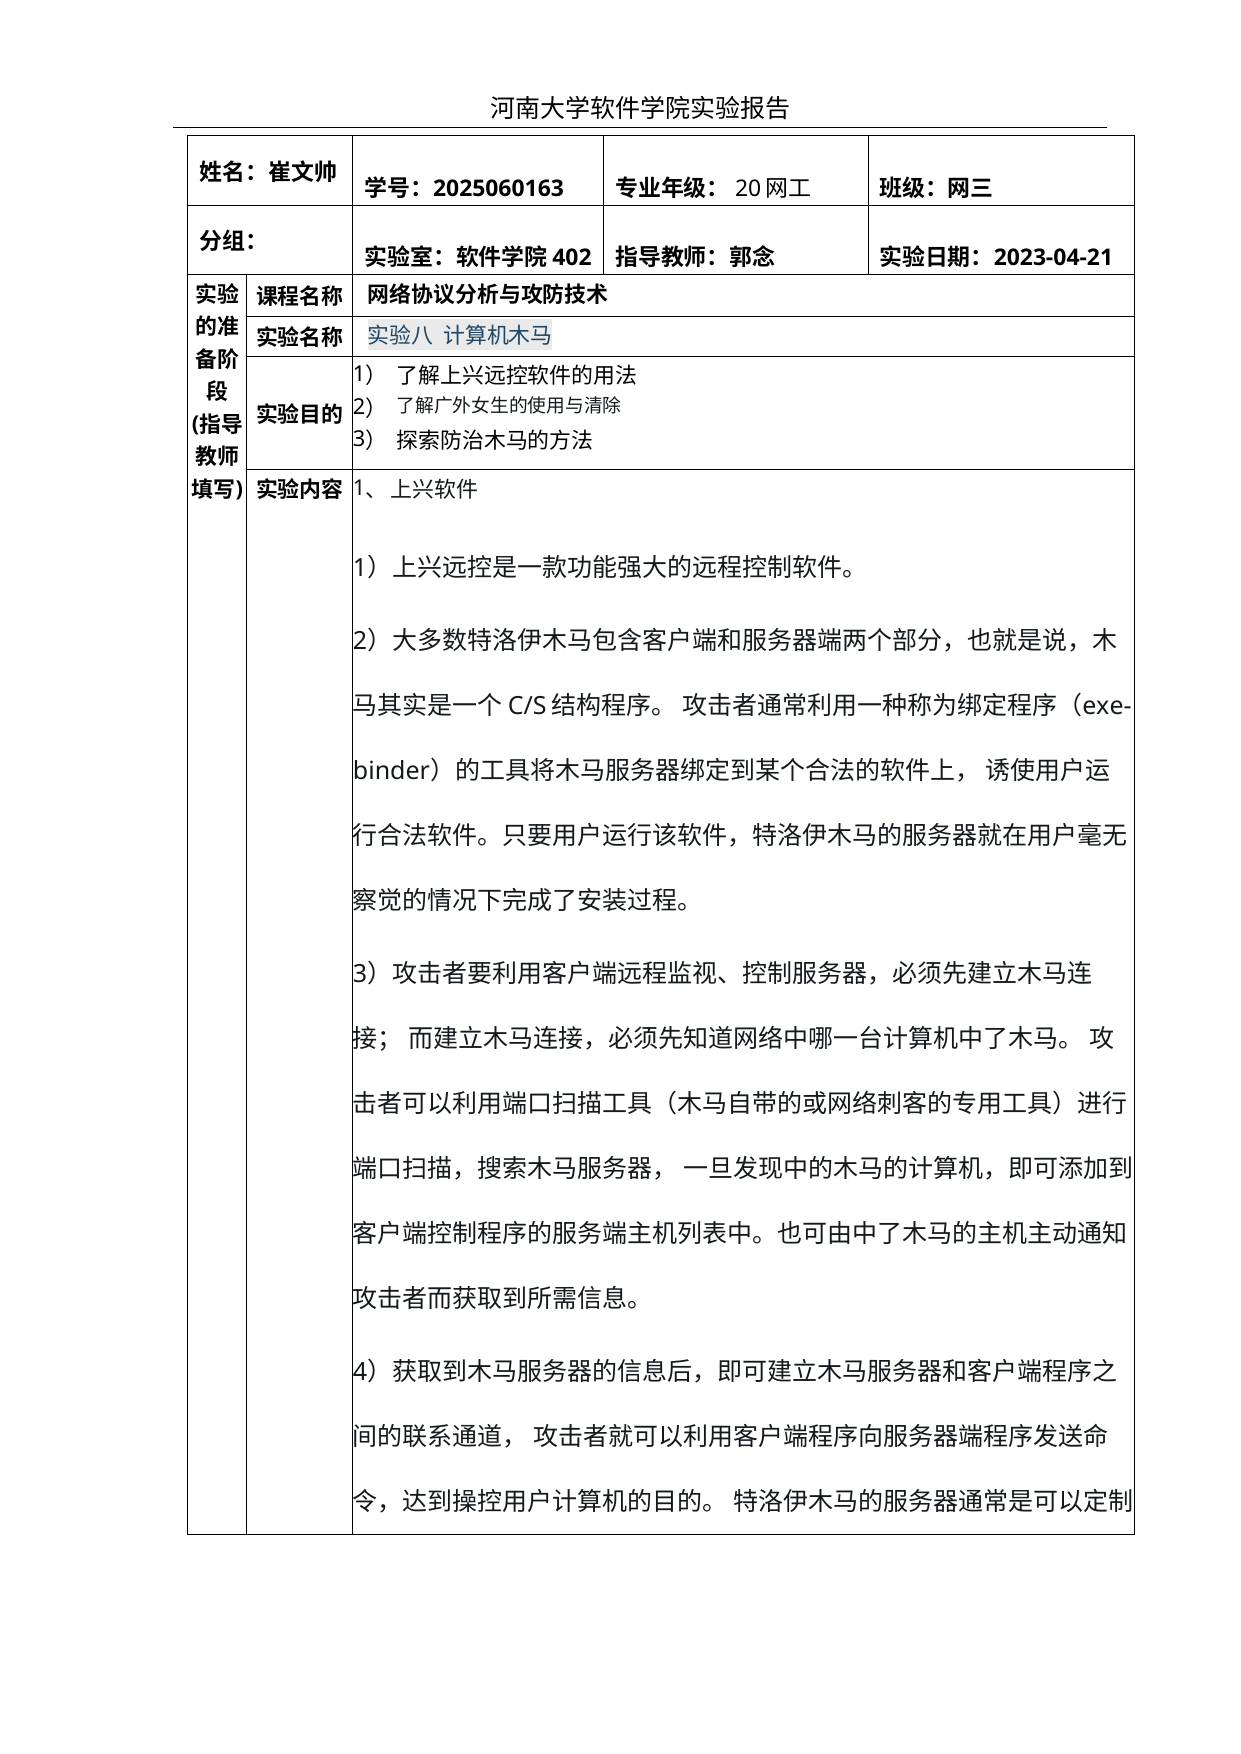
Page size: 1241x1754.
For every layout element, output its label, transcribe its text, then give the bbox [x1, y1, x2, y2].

table_header 姓名：崔文帅 [188, 136, 352, 204]
table_cell 课程名称 [247, 275, 352, 316]
table_cell 实验目的 [247, 357, 352, 469]
table_header 专业年级： 20网工 [604, 136, 868, 204]
table_header 学号：2025060163 [353, 136, 603, 204]
table_cell 了解上兴远控软件的用法 了解广外女生的使用与清除 探索防治木马的方法 [353, 357, 1134, 469]
table_cell 实验名称 [247, 317, 352, 356]
table_cell 实验内容 [247, 470, 352, 1533]
table_cell 指导教师：郭念 [604, 206, 868, 274]
table_cell 实验八 计算机木马 [353, 317, 1134, 356]
table_cell 网络协议分析与攻防技术 [353, 275, 1134, 316]
table_cell 实验日期：2023-04-21 [869, 206, 1134, 274]
table_header 班级：网三 [869, 136, 1134, 204]
table_cell 分组： [188, 206, 352, 274]
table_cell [353, 470, 1134, 1533]
table_cell 实验的准备阶段 (指导教师填写) [188, 275, 246, 1533]
table_cell 实验室：软件学院402 [353, 206, 603, 274]
